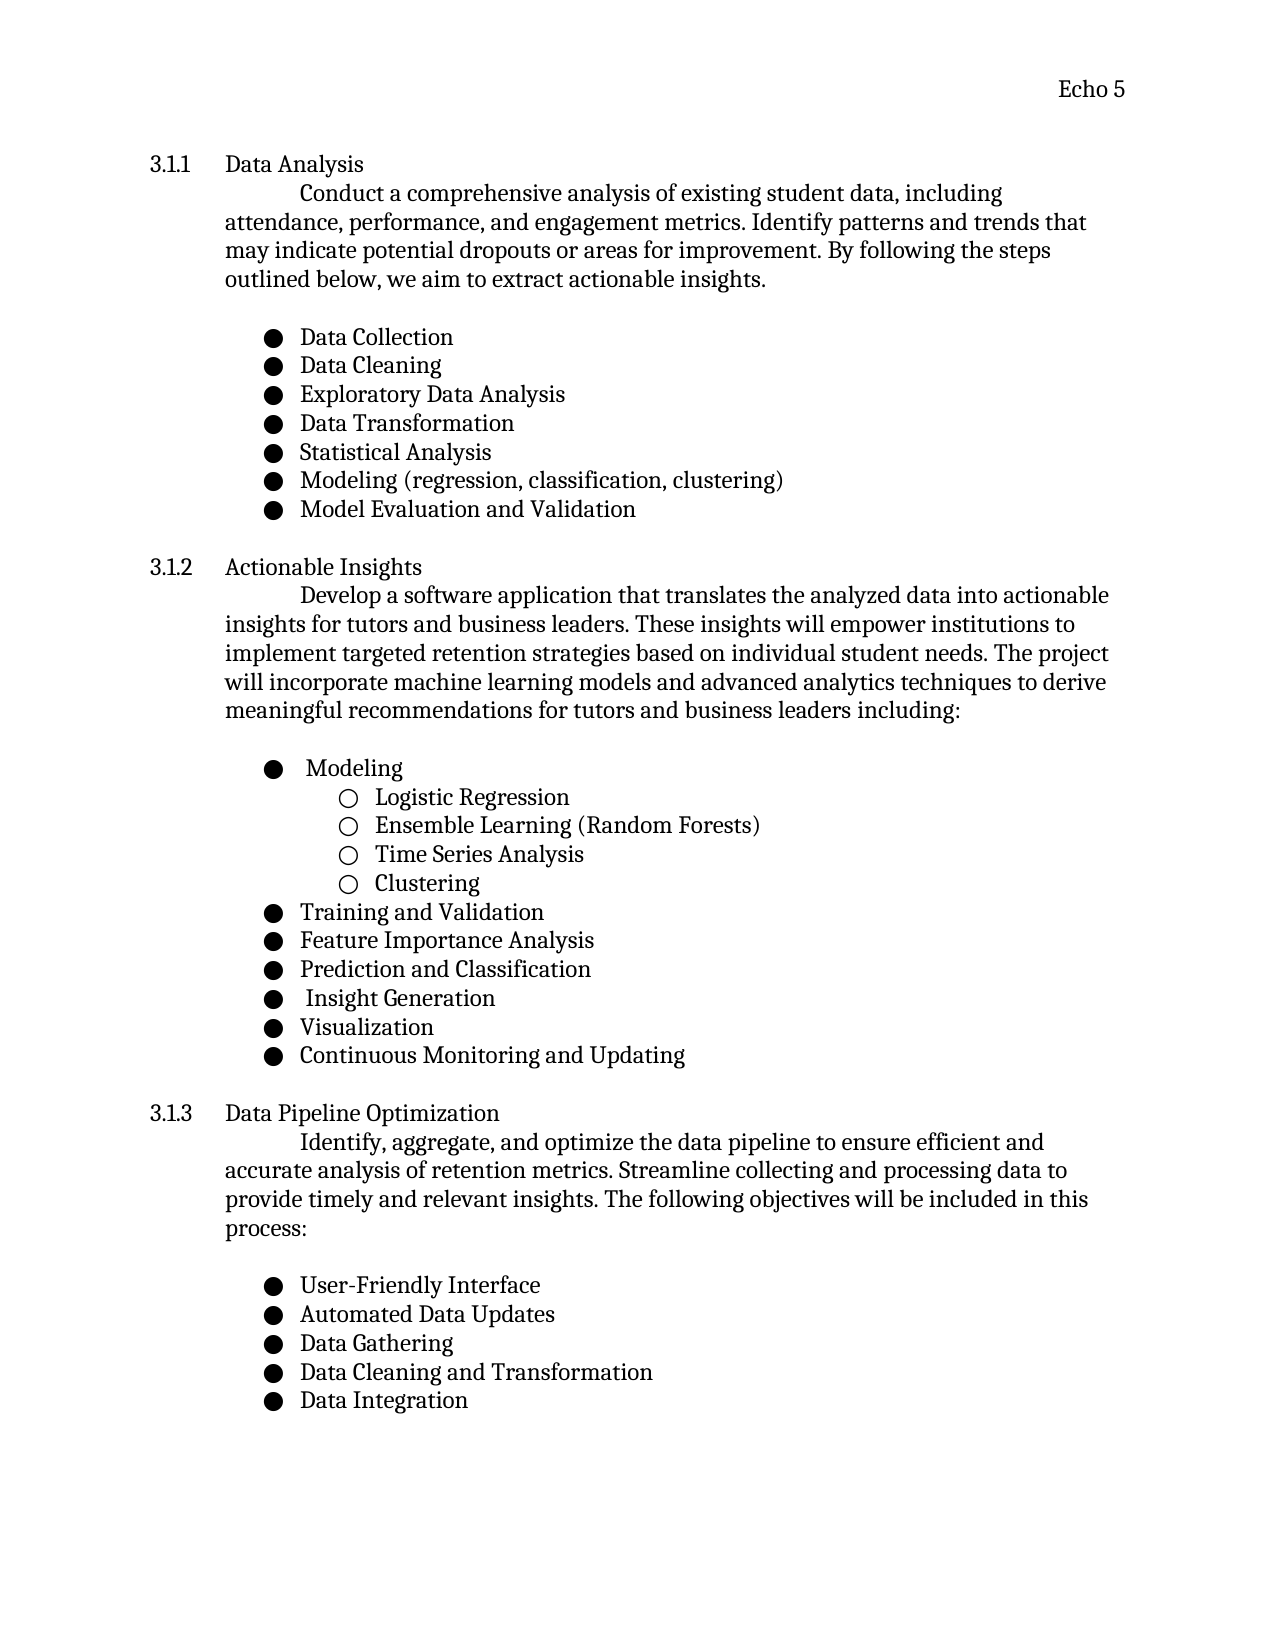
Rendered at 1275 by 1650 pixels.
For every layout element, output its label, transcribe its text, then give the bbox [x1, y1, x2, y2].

list Data Gathering [262, 1329, 1125, 1357]
subtitle Data Pipeline Optimization [150, 1099, 1125, 1127]
list Continuous Monitoring and Updating [262, 1041, 1125, 1070]
list User-Friendly Interface [262, 1271, 1125, 1300]
text Conduct a comprehensive analysis of existing student data, including attendance, performance, and engagement metrics. Identify patterns and trends that may indicate potential dropouts or areas for improvement. By following the steps outlined below, we aim to extract actionable insights. [225, 179, 1125, 294]
list Statistical Analysis [262, 437, 1125, 466]
subtitle Data Analysis [150, 150, 1125, 179]
list Automated Data Updates [262, 1300, 1125, 1329]
list Data Transformation [262, 409, 1125, 437]
list Ensemble Learning (Random Forests) [337, 811, 1125, 840]
list Visualization [262, 1012, 1125, 1041]
list Data Integration [262, 1386, 1125, 1415]
subtitle Actionable Insights [150, 552, 1125, 581]
list Data Collection [262, 322, 1125, 351]
list Data Cleaning [262, 351, 1125, 380]
text Identify, aggregate, and optimize the data pipeline to ensure efficient and accurate analysis of retention metrics. Streamline collecting and processing data to provide timely and relevant insights. The following objectives will be included in this process: [225, 1127, 1125, 1242]
list Prediction and Classification [262, 955, 1125, 984]
list Modeling [262, 754, 1125, 782]
list Time Series Analysis [337, 840, 1125, 869]
text Develop a software application that translates the analyzed data into actionable insights for tutors and business leaders. These insights will empower institutions to implement targeted retention strategies based on individual student needs. The project will incorporate machine learning models and advanced analytics techniques to derive meaningful recommendations for tutors and business leaders including: [225, 581, 1125, 725]
list Modeling (regression, classification, clustering) [262, 466, 1125, 495]
list Model Evaluation and Validation [262, 495, 1125, 524]
list Feature Importance Analysis [262, 926, 1125, 955]
list Exploratory Data Analysis [262, 380, 1125, 409]
list Logistic Regression [337, 782, 1125, 811]
list Clustering [337, 869, 1125, 897]
list Data Cleaning and Transformation [262, 1357, 1125, 1386]
list Training and Validation [262, 897, 1125, 926]
list Insight Generation [262, 984, 1125, 1012]
